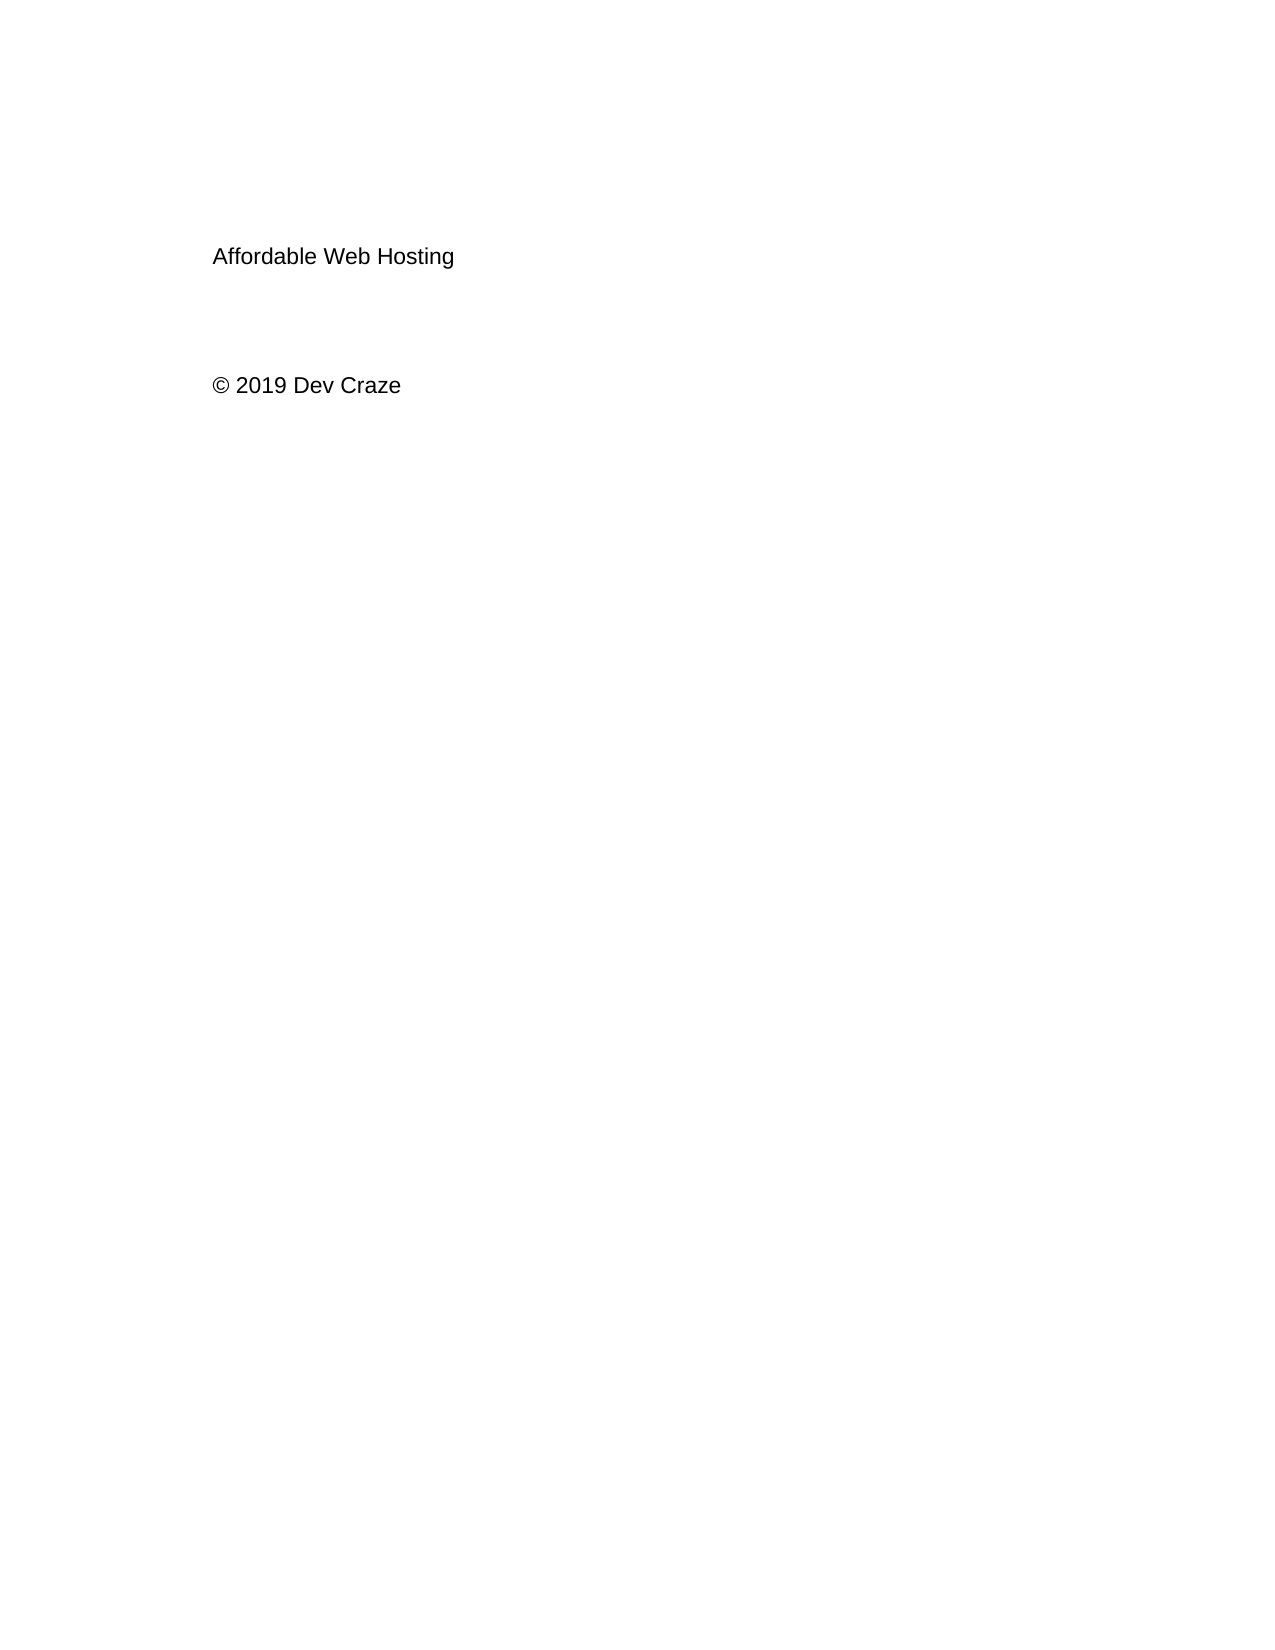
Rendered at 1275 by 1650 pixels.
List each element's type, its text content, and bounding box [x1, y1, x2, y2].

text © 2019 Dev Craze [212, 372, 1062, 398]
text Affordable Web Hosting [212, 243, 1062, 269]
